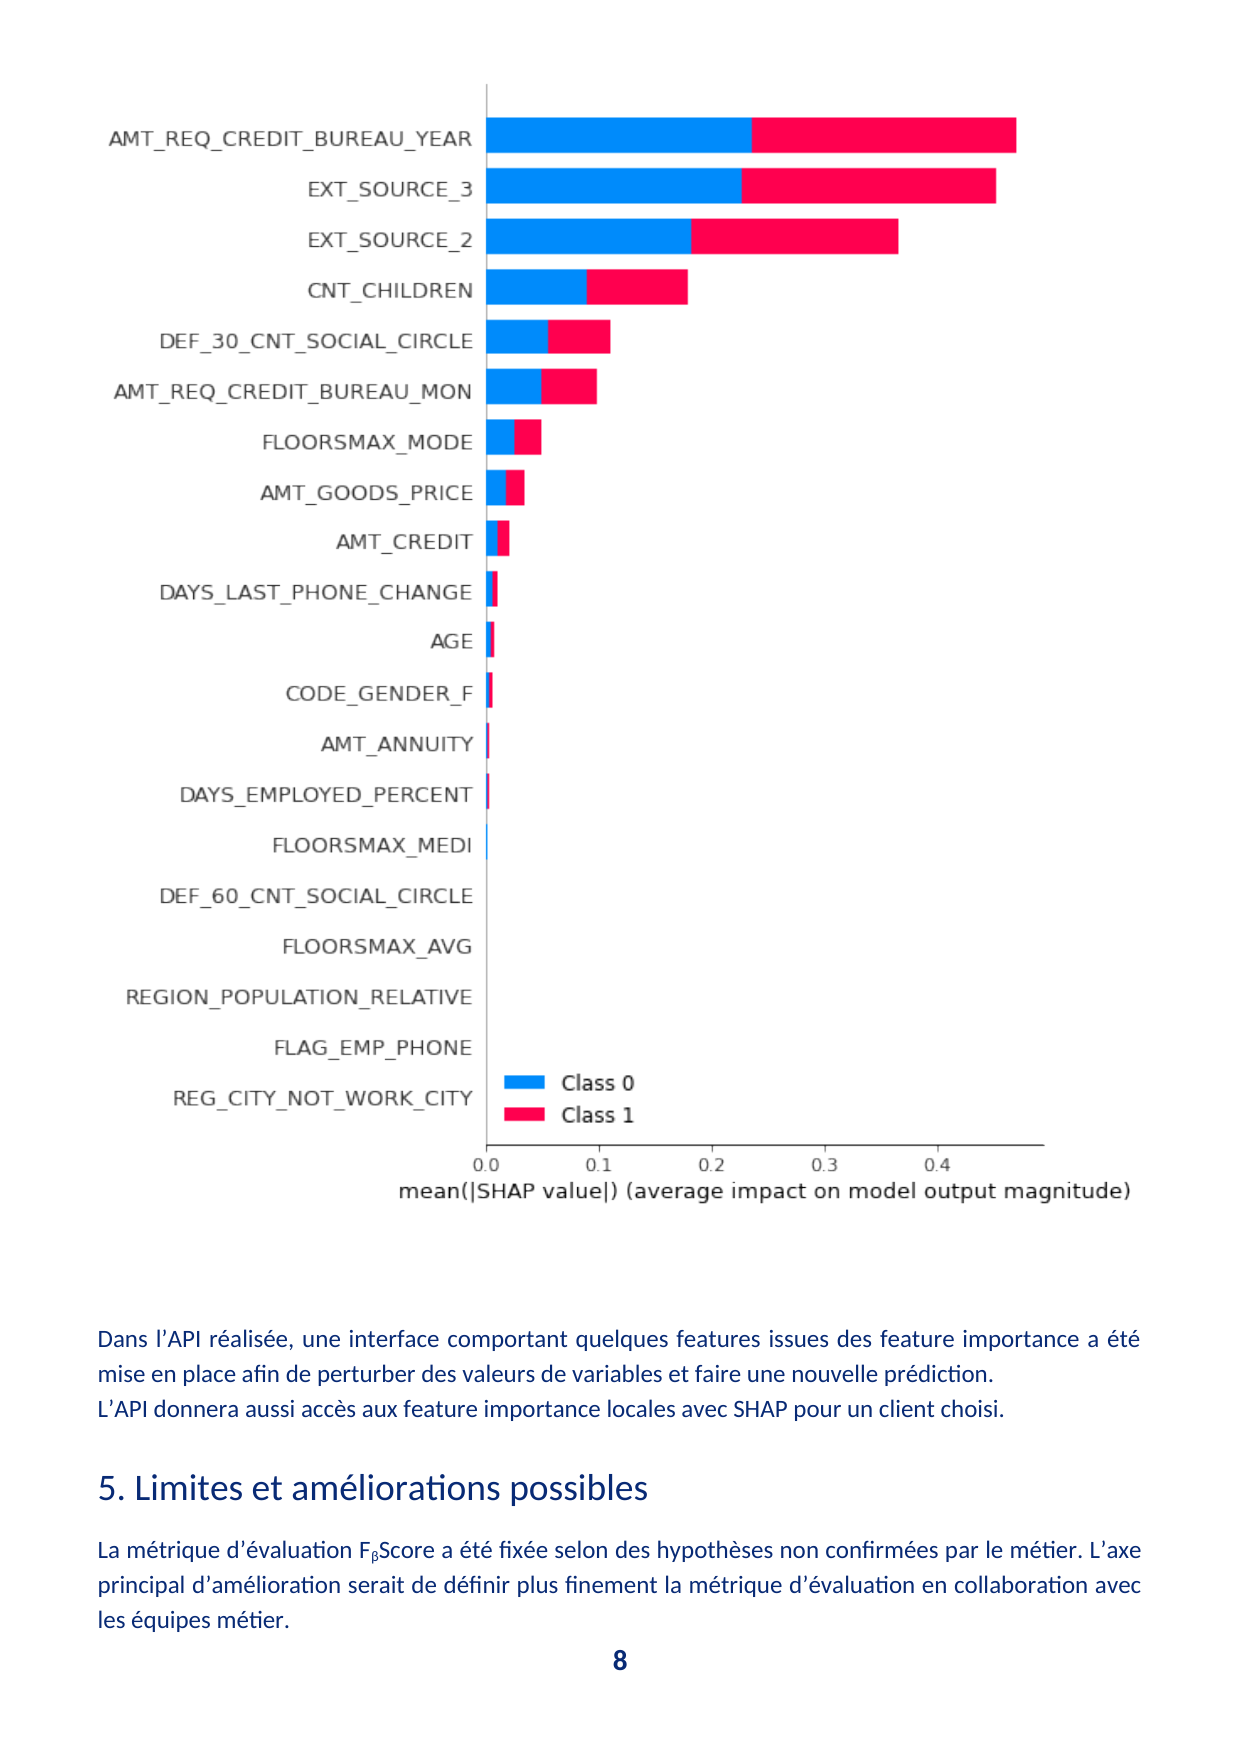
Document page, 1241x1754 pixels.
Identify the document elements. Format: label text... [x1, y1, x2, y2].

text La métrique d’évaluation FβScore a été fixée selon des hypothèses non confirmées par le métier. L’axe principal d’amélioration serait de définir plus finement la métrique d’évaluation en collaboration avec les équipes métier. [97, 1534, 1143, 1635]
subtitle 5. Limites et améliorations possibles [97, 1463, 1143, 1509]
text L’API donnera aussi accès aux feature importance locales avec SHAP pour un client choisi. [97, 1393, 1143, 1424]
text Dans l’API réalisée, une interface comportant quelques features issues des feature importance a été mise en place afin de perturber des valeurs de variables et faire une nouvelle prédiction. [97, 1323, 1143, 1389]
picture [97, 75, 1143, 1214]
